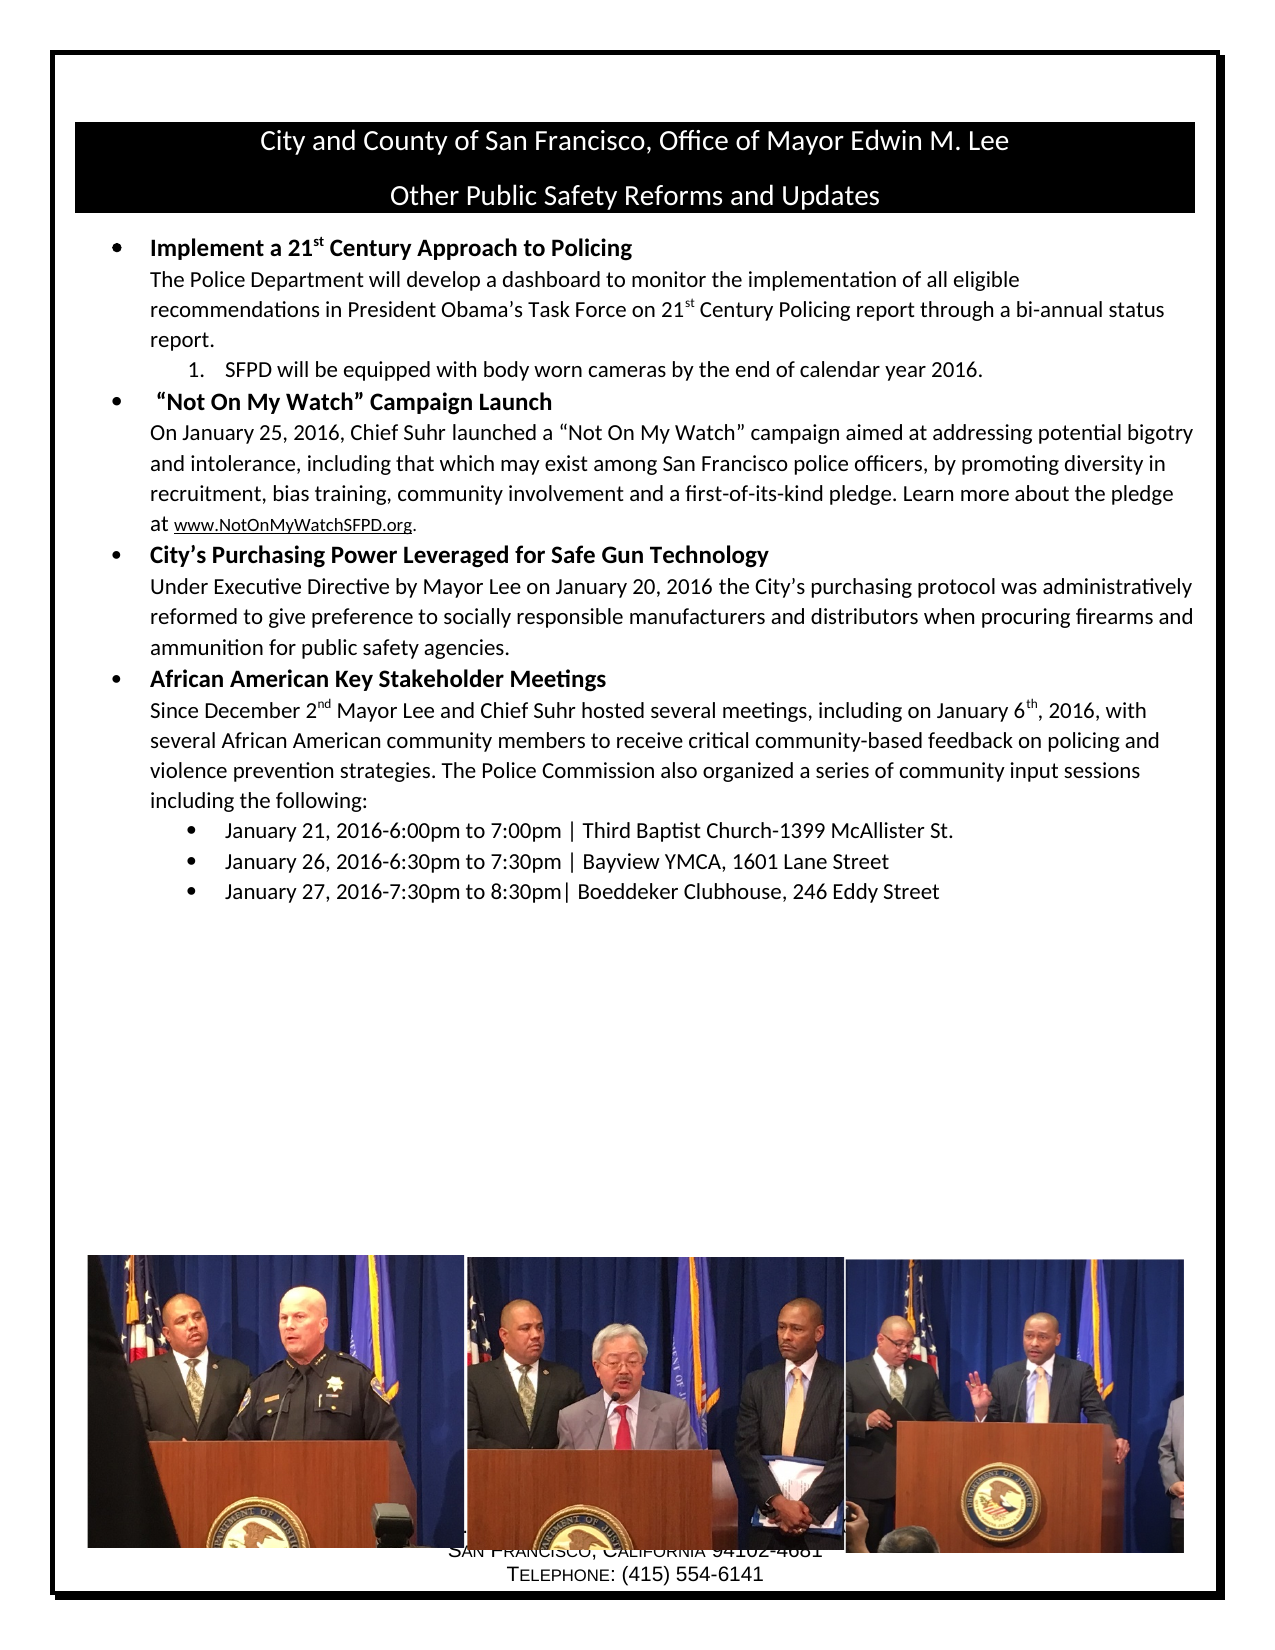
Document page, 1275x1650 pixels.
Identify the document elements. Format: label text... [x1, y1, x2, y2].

text Other Public Safety Reforms and Updates [75, 177, 1195, 213]
list Implement a 21st Century Approach to Policing The Police Department will develop a dashboard to monitor the implementation of all eligible recommendations in President Obama’s Task Force on 21st Century Policing report through a bi-annual status report. [112, 232, 1195, 353]
picture [467, 1257, 845, 1550]
list January 27, 2016-7:30pm to 8:30pm| Boeddeker Clubhouse, 246 Eddy Street [187, 877, 1195, 905]
list Since December 2nd Mayor Lee and Chief Suhr hosted several meetings, including on January 6th, 2016, with several African American community members to receive critical community-based feedback on policing and violence prevention strategies. The Police Commission also organized a series of community input sessions including the following: [150, 696, 1195, 814]
list January 21, 2016-6:00pm to 7:00pm | Third Baptist Church-1399 McAllister St. [187, 817, 1195, 845]
list City’s Purchasing Power Leveraged for Safe Gun Technology [112, 539, 1195, 570]
picture [846, 1260, 1184, 1553]
list On January 25, 2016, Chief Suhr launched a “Not On My Watch” campaign aimed at addressing potential bigotry and intolerance, including that which may exist among San Francisco police officers, by promoting diversity in recruitment, bias training, community involvement and a first-of-its-kind pledge. Learn more about the pledge at www.NotOnMyWatchSFPD.org. [150, 418, 1195, 537]
list Under Executive Directive by Mayor Lee on January 20, 2016 the City’s purchasing protocol was administratively reformed to give preference to socially responsible manufacturers and distributors when procuring firearms and ammunition for public safety agencies. [150, 572, 1195, 661]
list SFPD will be equipped with body worn cameras by the end of calendar year 2016. [187, 355, 1195, 383]
list January 26, 2016-6:30pm to 7:30pm | Bayview YMCA, 1601 Lane Street [187, 847, 1195, 875]
list African American Key Stakeholder Meetings [112, 663, 1195, 693]
picture [86, 1255, 464, 1546]
list “Not On My Watch” Campaign Launch [112, 386, 1195, 416]
text City and County of San Francisco, Office of Mayor Edwin M. Lee [75, 122, 1195, 157]
